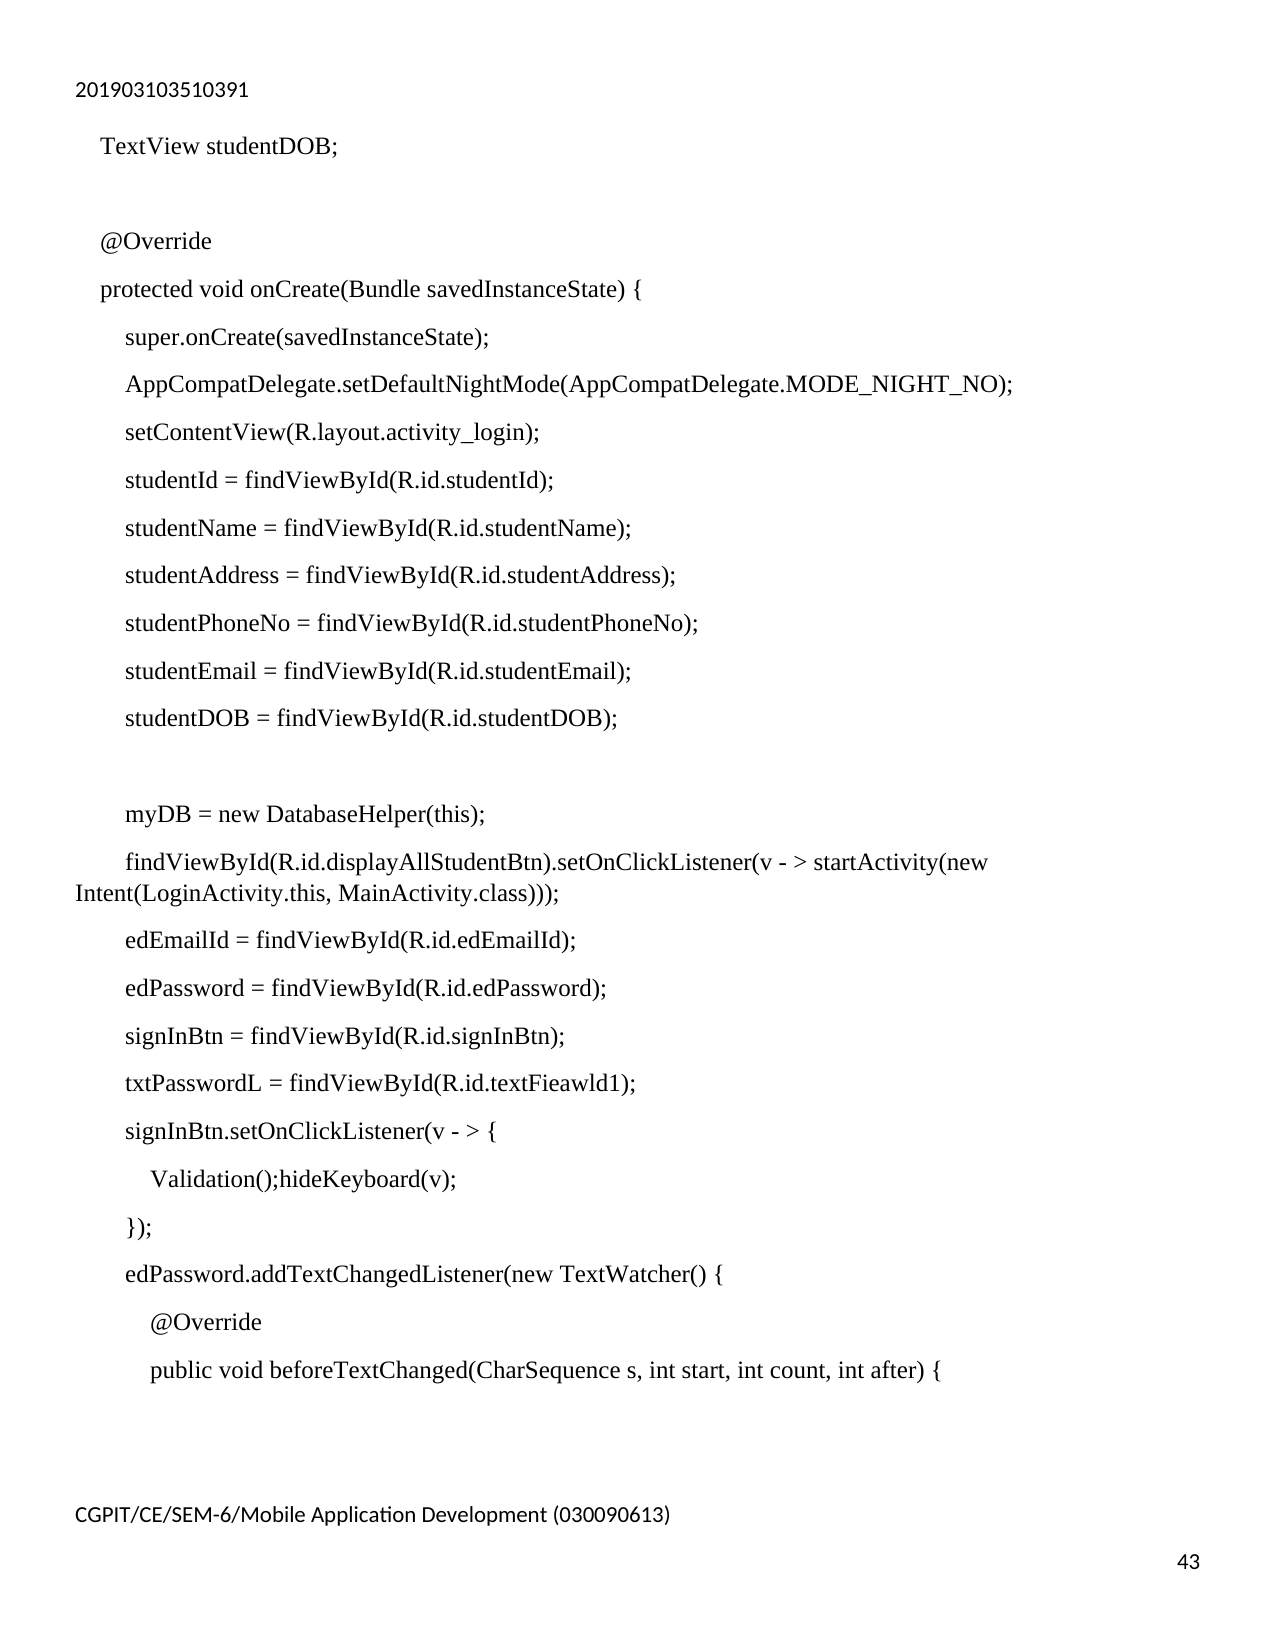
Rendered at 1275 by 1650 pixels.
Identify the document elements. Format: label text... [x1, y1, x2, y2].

text setContentView(R.layout.activity_login); [75, 417, 1200, 446]
text findViewById(R.id.displayAllStudentBtn).setOnClickListener(v - > startActivity(new Intent(LoginActivity.this, MainActivity.class))); [75, 847, 1200, 906]
text studentDOB = findViewById(R.id.studentDOB); [75, 703, 1200, 732]
text edPassword.addTextChangedListener(new TextWatcher() { [75, 1259, 1200, 1288]
text TextView studentDOB; [75, 131, 1200, 160]
text Validation();hideKeyboard(v); [75, 1164, 1200, 1193]
text edEmailId = findViewById(R.id.edEmailId); [75, 925, 1200, 954]
text public void beforeTextChanged(CharSequence s, int start, int count, int after) { [75, 1355, 1200, 1383]
text studentEmail = findViewById(R.id.studentEmail); [75, 656, 1200, 684]
text studentId = findViewById(R.id.studentId); [75, 465, 1200, 494]
text @Override [75, 1307, 1200, 1336]
text txtPasswordL = findViewById(R.id.textFieawld1); [75, 1068, 1200, 1097]
text super.onCreate(savedInstanceState); [75, 322, 1200, 351]
text AppCompatDelegate.setDefaultNightMode(AppCompatDelegate.MODE_NIGHT_NO); [75, 369, 1200, 398]
text studentAddress = findViewById(R.id.studentAddress); [75, 560, 1200, 589]
text edPassword = findViewById(R.id.edPassword); [75, 973, 1200, 1002]
text studentPhoneNo = findViewById(R.id.studentPhoneNo); [75, 608, 1200, 637]
text @Override [75, 226, 1200, 255]
text signInBtn.setOnClickListener(v - > { [75, 1116, 1200, 1145]
text myDB = new DatabaseHelper(this); [75, 799, 1200, 828]
text protected void onCreate(Bundle savedInstanceState) { [75, 274, 1200, 303]
text }); [75, 1212, 1200, 1240]
text signInBtn = findViewById(R.id.signInBtn); [75, 1021, 1200, 1049]
text studentName = findViewById(R.id.studentName); [75, 513, 1200, 541]
